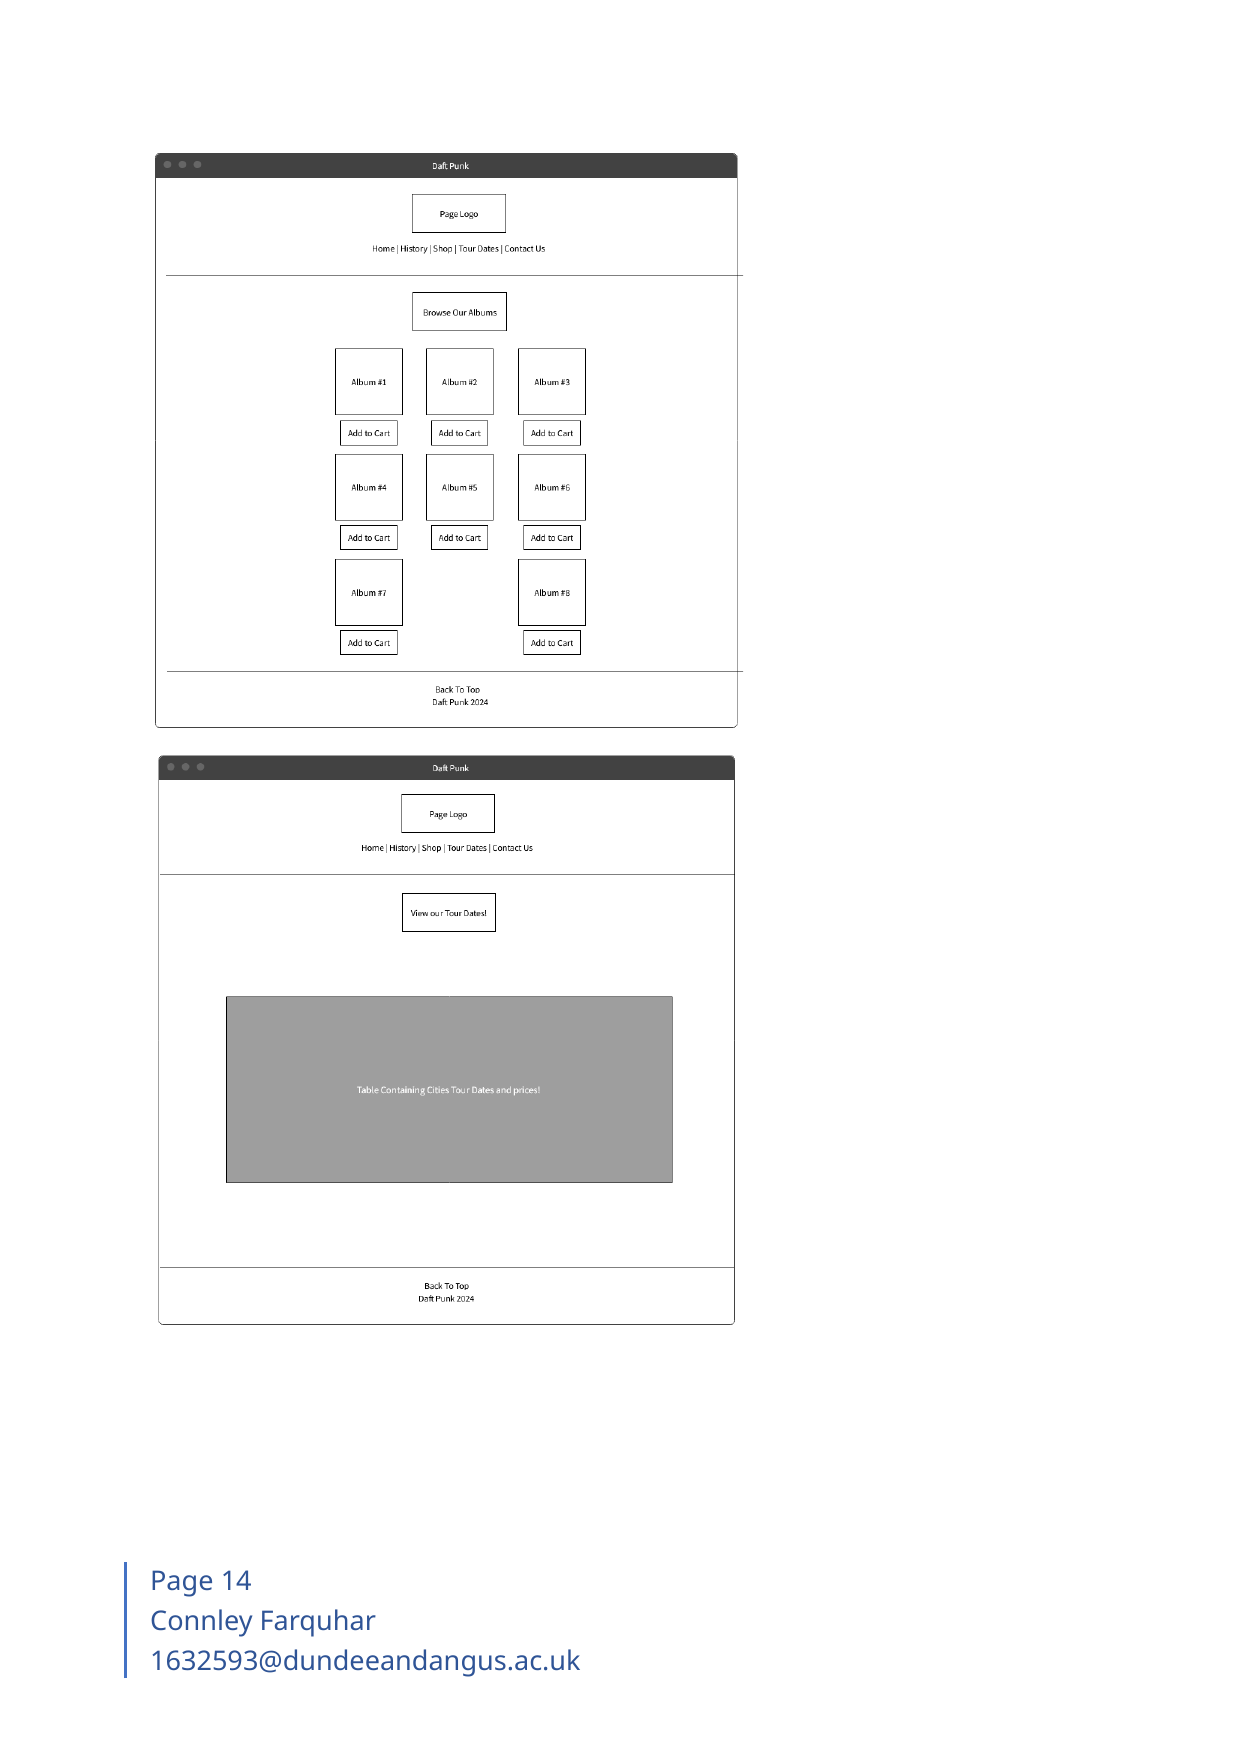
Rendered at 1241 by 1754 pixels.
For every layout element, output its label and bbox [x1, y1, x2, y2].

picture [150, 750, 742, 1328]
picture [150, 150, 744, 732]
